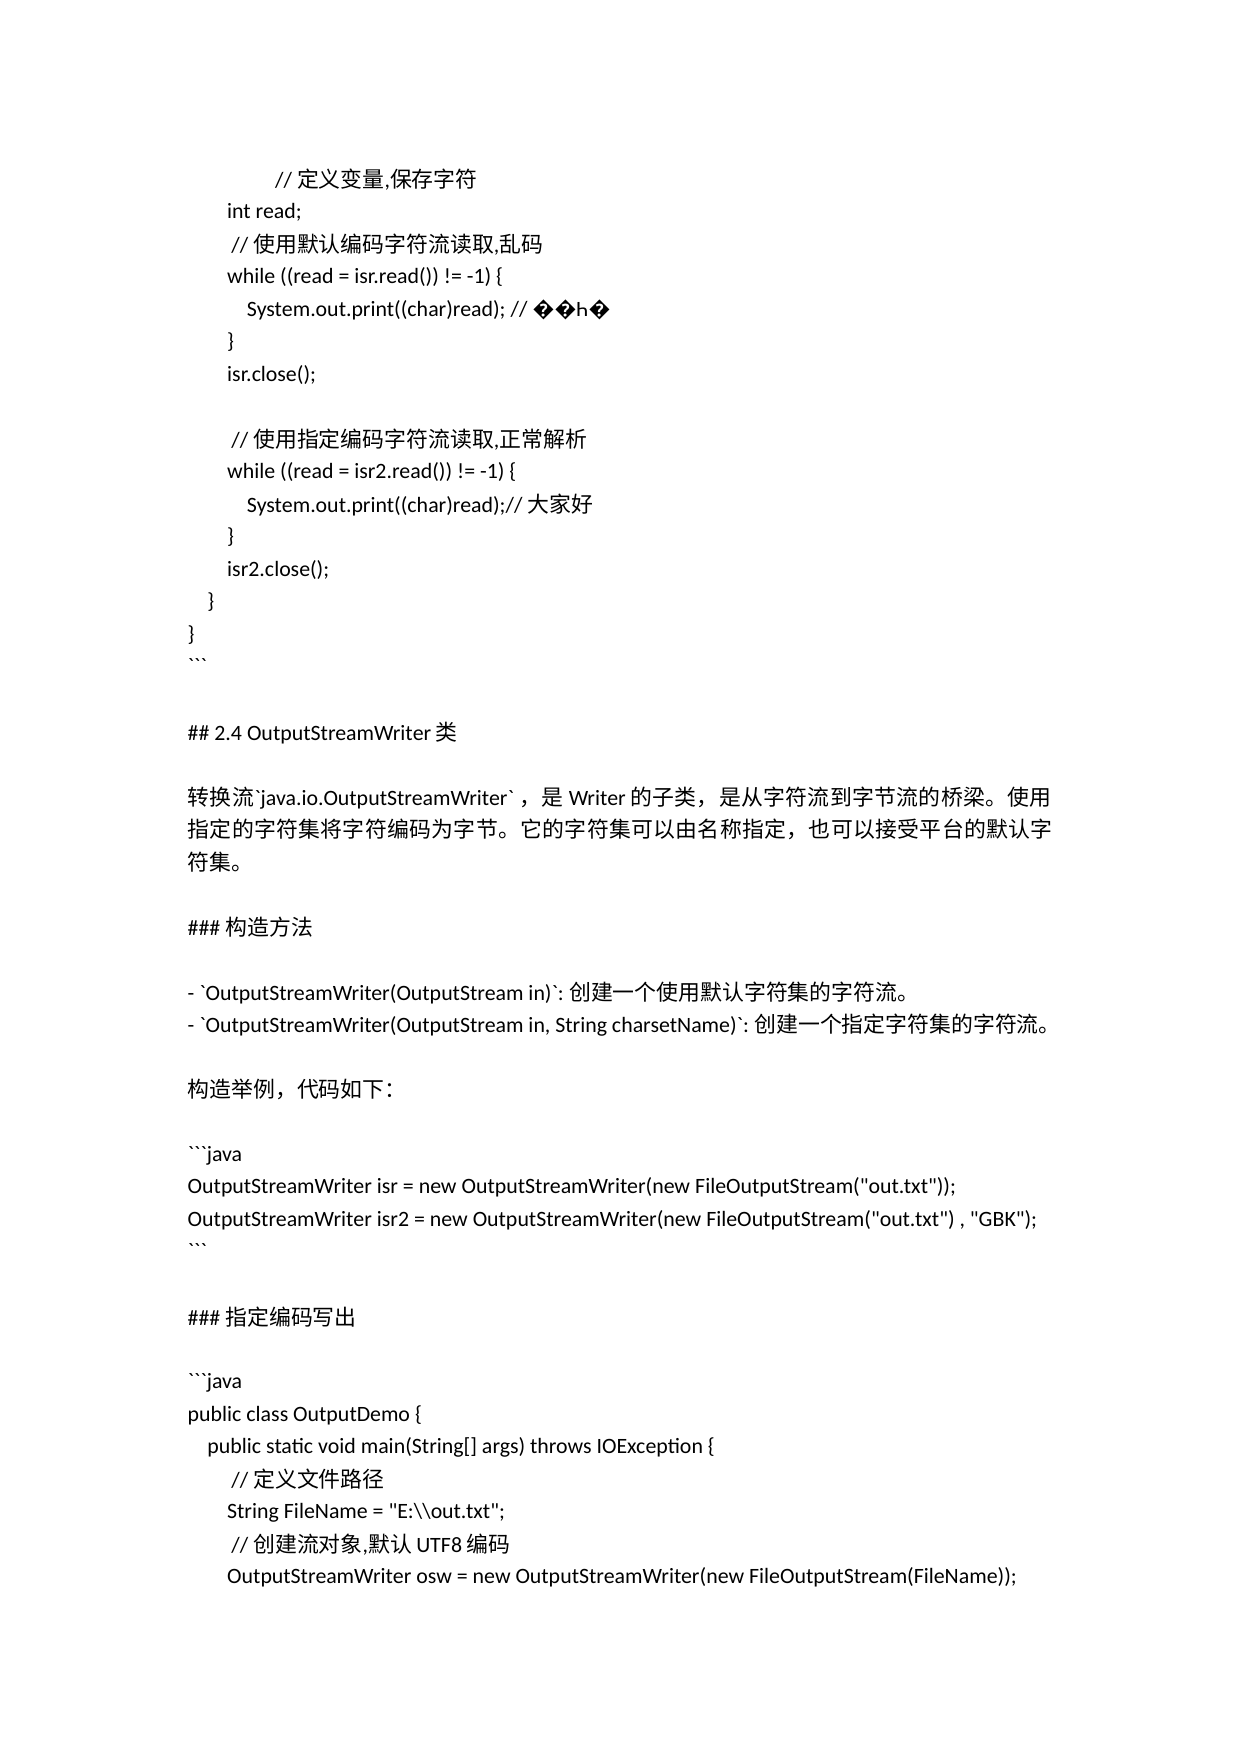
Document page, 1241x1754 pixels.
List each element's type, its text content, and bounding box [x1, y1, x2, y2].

list ``` [187, 649, 1053, 682]
list isr2.close(); [187, 552, 1053, 584]
list } [187, 584, 1053, 617]
list OutputStreamWriter osw = new OutputStreamWriter(new FileOutputStream(FileName)); [187, 1559, 1053, 1592]
list ## 2.4 OutputStreamWriter类 [187, 714, 1053, 747]
list } [187, 617, 1053, 649]
list ### 指定编码写出 [187, 1299, 1053, 1332]
list } [187, 324, 1053, 357]
list ```java [187, 1364, 1053, 1397]
list System.out.print((char)read); // ��Һ� [187, 292, 1053, 324]
list 构造举例，代码如下： [187, 1072, 1053, 1104]
list System.out.print((char)read);// 大家好 [187, 487, 1053, 519]
list ``` [187, 1234, 1053, 1267]
list OutputStreamWriter isr2 = new OutputStreamWriter(new FileOutputStream("out.txt") , "GBK"); [187, 1202, 1053, 1234]
list isr.close(); [187, 357, 1053, 389]
list - `OutputStreamWriter(OutputStream in)`: 创建一个使用默认字符集的字符流。 [187, 974, 1053, 1007]
list public static void main(String[] args) throws IOException { [187, 1429, 1053, 1462]
list // 使用指定编码字符流读取,正常解析 [187, 422, 1053, 454]
list String FileName = "E:\\out.txt"; [187, 1494, 1053, 1527]
list ### 构造方法 [187, 909, 1053, 942]
list while ((read = isr2.read()) != -1) { [187, 454, 1053, 487]
list while ((read = isr.read()) != -1) { [187, 259, 1053, 292]
list public class OutputDemo { [187, 1397, 1053, 1429]
list - `OutputStreamWriter(OutputStream in, String charsetName)`: 创建一个指定字符集的字符流。 [187, 1007, 1053, 1039]
list // 使用默认编码字符流读取,乱码 [187, 227, 1053, 259]
list ```java [187, 1137, 1053, 1169]
list } [187, 519, 1053, 552]
list int read; [187, 194, 1053, 227]
list // 定义文件路径 [187, 1462, 1053, 1494]
list // 创建流对象,默认UTF8编码 [187, 1527, 1053, 1559]
list // 定义变量,保存字符 [187, 162, 1053, 194]
list OutputStreamWriter isr = new OutputStreamWriter(new FileOutputStream("out.txt")); [187, 1169, 1053, 1202]
list 转换流`java.io.OutputStreamWriter` ，是Writer的子类，是从字符流到字节流的桥梁。使用指定的字符集将字符编码为字节。它的字符集可以由名称指定，也可以接受平台的默认字符集。 [187, 779, 1053, 877]
